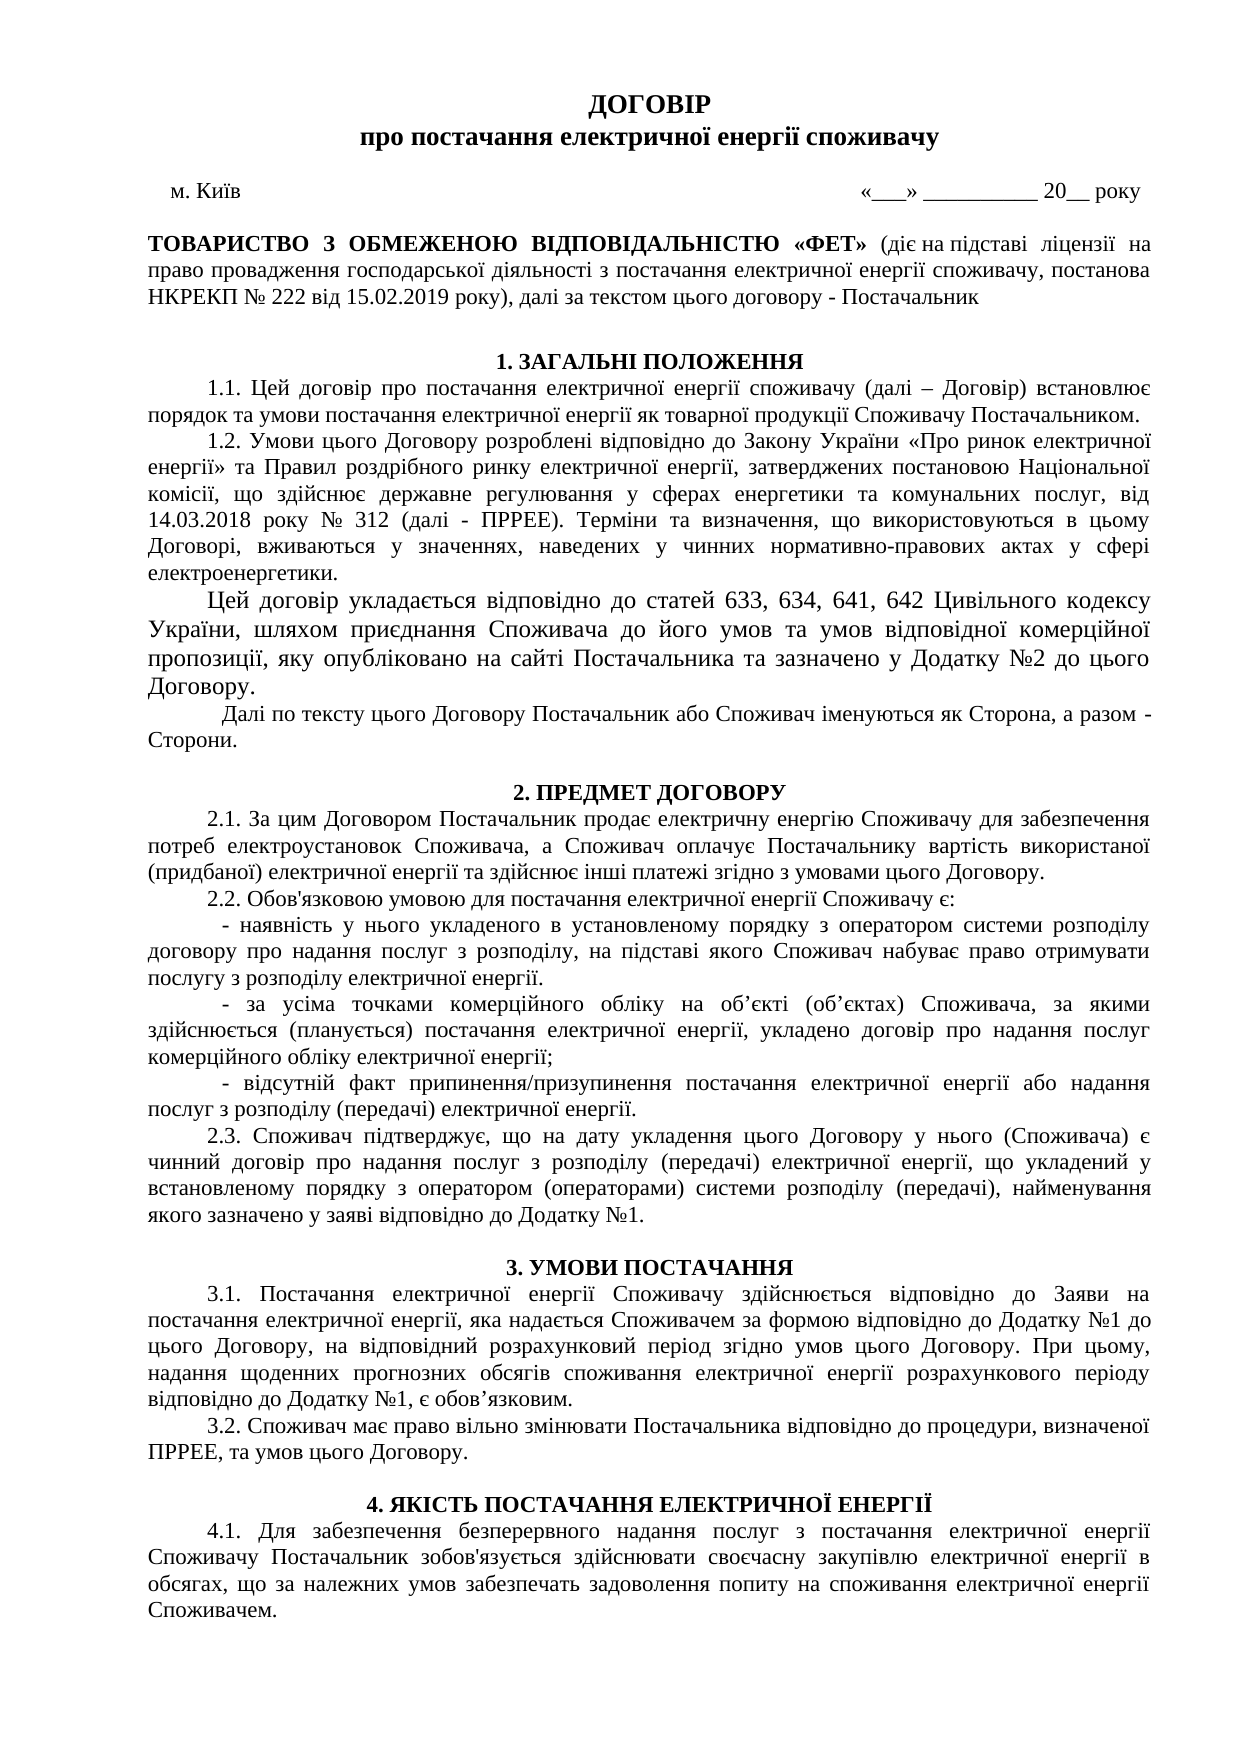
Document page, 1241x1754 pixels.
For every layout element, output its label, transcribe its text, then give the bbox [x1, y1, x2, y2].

text ДОГОВІР [148, 89, 1152, 120]
text про постачання електричної енергії споживачу [148, 120, 1152, 151]
text 1.2. Умови цього Договору розроблені відповідно до Закону України «Про ринок електричної енергії» та Правил роздрібного ринку електричної енергії, затверджених постановою Національної комісії, що здійснює державне регулювання у сферах енергетики та комунальних послуг, від 14.03.2018 року № 312 (далі - ПРРЕЕ). Терміни та визначення, що використовуються в цьому Договорі, вживаються у значеннях, наведених у чинних нормативно-правових актах у сфері електроенергетики. [148, 427, 1152, 585]
text 2.1. За цим Договором Постачальник продає електричну енергію Споживачу для забезпечення потреб електроустановок Споживача, а Споживач оплачує Постачальнику вартість використаної (придбаної) електричної енергії та здійснює інші платежі згідно з умовами цього Договору. [148, 806, 1152, 884]
text 2.3. Споживач підтверджує, що на дату укладення цього Договору у нього (Споживача) є чинний договір про надання послуг з розподілу (передачі) електричної енергії, що укладений у встановленому порядку з оператором (операторами) системи розподілу (передачі), найменування якого зазначено у заяві відповідно до Додатку №1. [148, 1122, 1152, 1227]
text 4. ЯКІСТЬ ПОСТАЧАННЯ ЕЛЕКТРИЧНОЇ ЕНЕРГІЇ [148, 1491, 1152, 1517]
text 2.2. Обов'язковою умовою для постачання електричної енергії Споживачу є: [148, 884, 1152, 911]
table_header м. Київ [159, 177, 638, 204]
table_header «___» __________ 20__ року [638, 177, 1152, 204]
text 2. ПРЕДМЕТ ДОГОВОРУ [148, 779, 1152, 806]
text - за усіма точками комерційного обліку на об’єкті (об’єктах) Споживача, за якими здійснюється (планується) постачання електричної енергії, укладено договір про надання послуг комерційного обліку електричної енергії; [148, 990, 1152, 1069]
text ТОВАРИСТВО З ОБМЕЖЕНОЮ ВІДПОВІДАЛЬНІСТЮ «ФЕТ» (діє на підставі ліцензії на право провадження господарської діяльності з постачання електричної енергії споживачу, постанова НКРЕКП № 222 від 15.02.2019 року), далі за текстом цього договору - Постачальник [148, 230, 1152, 309]
text Далі по тексту цього Договору Постачальник або Споживач іменуються як Сторона, а разом - Сторони. [148, 700, 1152, 753]
text - відсутній факт припинення/призупинення постачання електричної енергії або надання послуг з розподілу (передачі) електричної енергії. [148, 1069, 1152, 1122]
text 3. УМОВИ ПОСТАЧАННЯ [148, 1253, 1152, 1280]
text 4.1. Для забезпечення безперервного надання послуг з постачання електричної енергії Споживачу Постачальник зобов'язується здійснювати своєчасну закупівлю електричної енергії в обсягах, що за належних умов забезпечать задоволення попиту на споживання електричної енергії Споживачем. [148, 1517, 1152, 1622]
text 3.2. Споживач має право вільно змінювати Постачальника відповідно до процедури, визначеної ПРРЕЕ, та умов цього Договору. [148, 1412, 1152, 1464]
text 1.1. Цей договір про постачання електричної енергії споживачу (далі – Договір) встановлює порядок та умови постачання електричної енергії як товарної продукції Споживачу Постачальником. [148, 374, 1152, 427]
text 3.1. Постачання електричної енергії Споживачу здійснюється відповідно до Заяви на постачання електричної енергії, яка надається Споживачем за формою відповідно до Додатку №1 до цього Договору, на відповідний розрахунковий період згідно умов цього Договору. При цьому, надання щоденних прогнозних обсягів споживання електричної енергії розрахункового періоду відповідно до Додатку №1, є обов’язковим. [148, 1280, 1152, 1412]
text 1. ЗАГАЛЬНІ ПОЛОЖЕННЯ [148, 348, 1152, 374]
text - наявність у нього укладеного в установленому порядку з оператором системи розподілу договору про надання послуг з розподілу, на підставі якого Споживач набуває право отримувати послугу з розподілу електричної енергії. [148, 911, 1152, 990]
text Цей договір укладається відповідно до статей 633, 634, 641, 642 Цивільного кодексу України, шляхом приєднання Споживача до його умов та умов відповідної комерційної пропозиції, яку опубліковано на сайті Постачальника та зазначено у Додатку №2 до цього Договору. [148, 585, 1152, 700]
